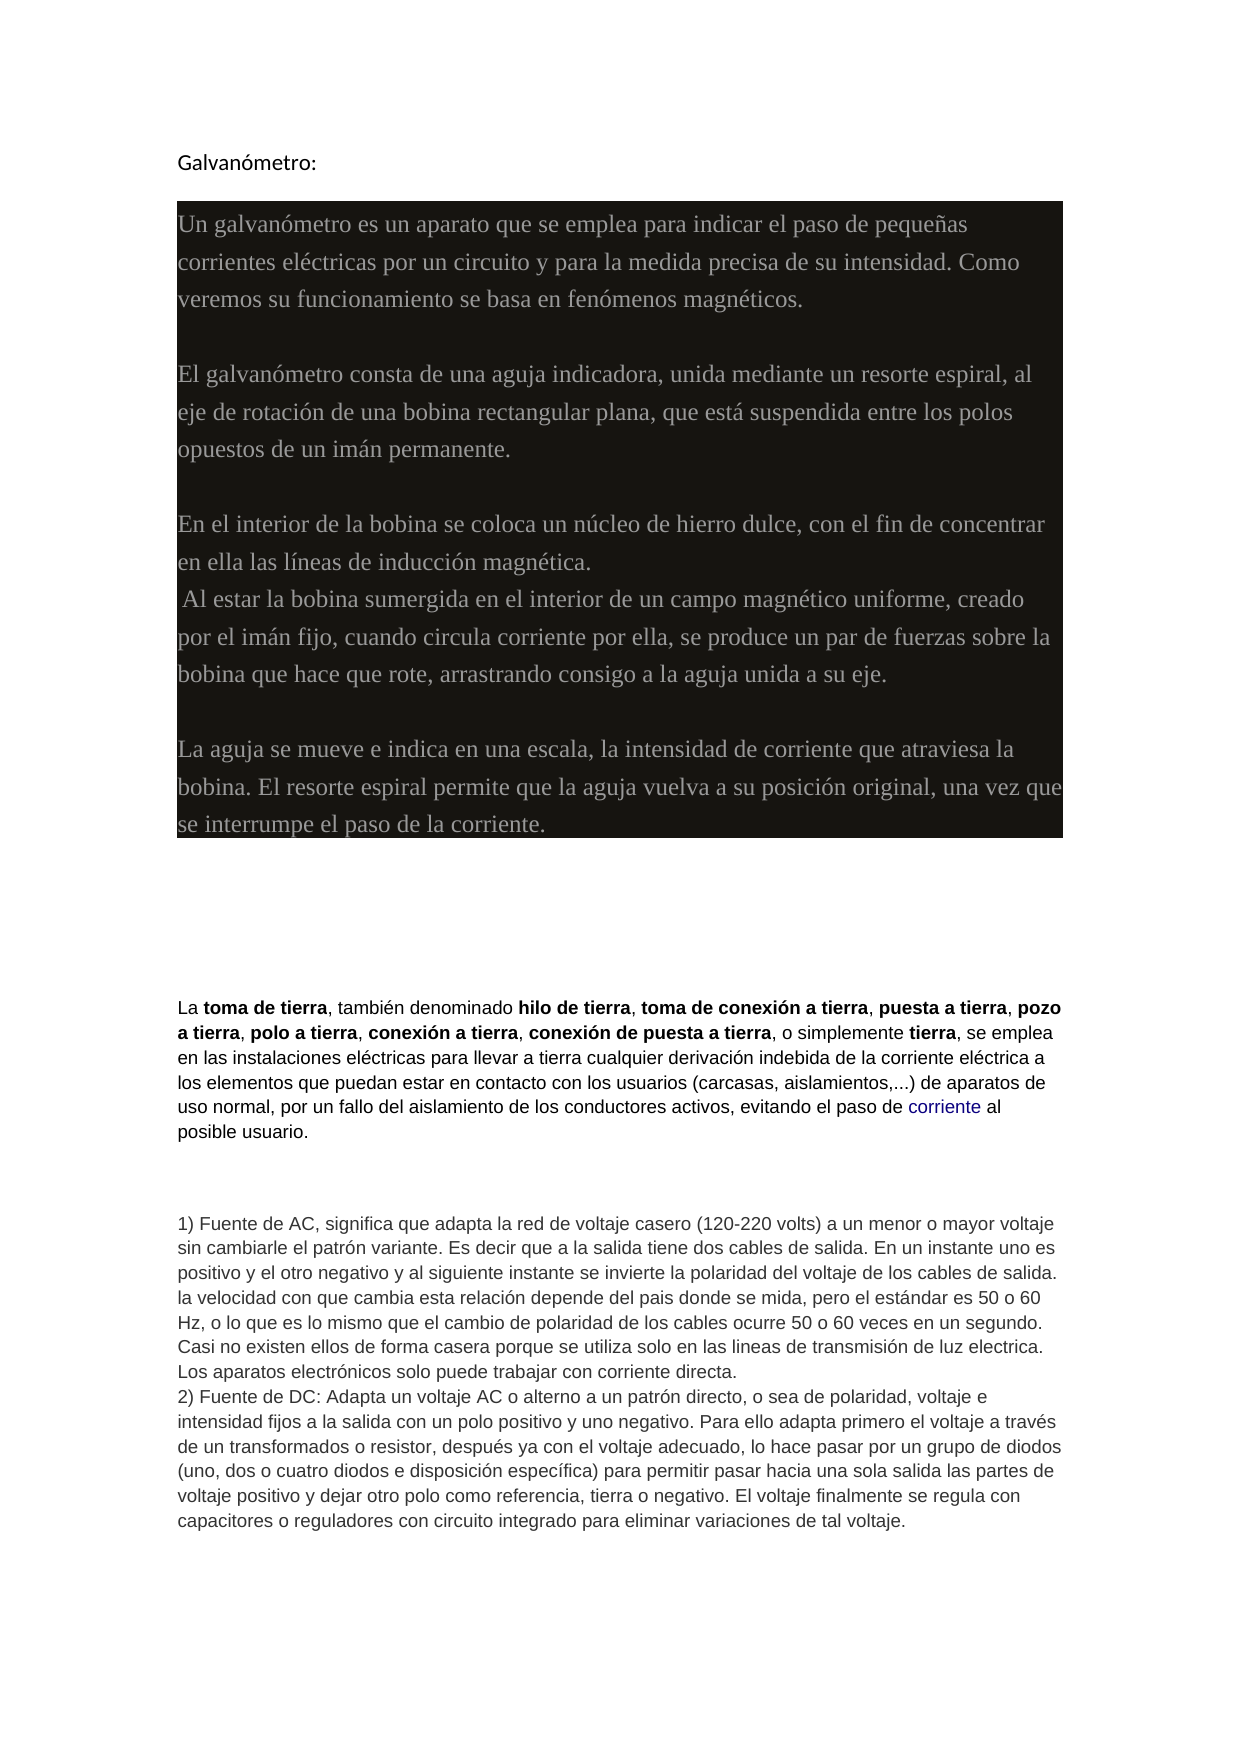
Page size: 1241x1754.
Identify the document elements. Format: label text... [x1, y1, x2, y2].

text Galvanómetro: [177, 148, 1063, 176]
text 1) Fuente de AC, significa que adapta la red de voltaje casero (120-220 volts) a un menor o mayor voltaje sin cambiarle el patrón variante. Es decir que a la salida tiene dos cables de salida. En un instante uno es positivo y el otro negativo y al siguiente instante se invierte la polaridad del voltaje de los cables de salida. la velocidad con que cambia esta relación depende del pais donde se mida, pero el estándar es 50 o 60 Hz, o lo que es lo mismo que el cambio de polaridad de los cables ocurre 50 o 60 veces en un segundo. Casi no existen ellos de forma casera porque se utiliza solo en las lineas de transmisión de luz electrica. Los aparatos electrónicos solo puede trabajar con corriente directa. 2) Fuente de DC: Adapta un voltaje AC o alterno a un patrón directo, o sea de polaridad, voltaje e intensidad fijos a la salida con un polo positivo y uno negativo. Para ello adapta primero el voltaje a través de un transformados o resistor, después ya con el voltaje adecuado, lo hace pasar por un grupo de diodos (uno, dos o cuatro diodos e disposición específica) para permitir pasar hacia una sola salida las partes de voltaje positivo y dejar otro polo como referencia, tierra o negativo. El voltaje finalmente se regula con capacitores o reguladores con circuito integrado para eliminar variaciones de tal voltaje. [177, 1212, 1063, 1531]
text Al estar la bobina sumergida en el interior de un campo magnético uniforme, creado por el imán fijo, cuando circula corriente por ella, se produce un par de fuerzas sobre la bobina que hace que rote, arrastrando consigo a la aguja unida a su eje. [177, 576, 1063, 688]
text En el interior de la bobina se coloca un núcleo de hierro dulce, con el fin de concentrar en ella las líneas de inducción magnética. [177, 501, 1063, 576]
text El galvanómetro consta de una aguja indicadora, unida mediante un resorte espiral, al eje de rotación de una bobina rectangular plana, que está suspendida entre los polos opuestos de un imán permanente. [177, 351, 1063, 463]
text La aguja se mueve e indica en una escala, la intensidad de corriente que atraviesa la bobina. El resorte espiral permite que la aguja vuelva a su posición original, una vez que se interrumpe el paso de la corriente. [177, 726, 1063, 838]
text Un galvanómetro es un aparato que se emplea para indicar el paso de pequeñas corrientes eléctricas por un circuito y para la medida precisa de su intensidad. Como veremos su funcionamiento se basa en fenómenos magnéticos. [177, 201, 1063, 313]
text La toma de tierra, también denominado hilo de tierra, toma de conexión a tierra, puesta a tierra, pozo a tierra, polo a tierra, conexión a tierra, conexión de puesta a tierra, o simplemente tierra, se emplea en las instalaciones eléctricas para llevar a tierra cualquier derivación indebida de la corriente eléctrica a los elementos que puedan estar en contacto con los usuarios (carcasas, aislamientos,...) de aparatos de uso normal, por un fallo del aislamiento de los conductores activos, evitando el paso de corriente al posible usuario. [177, 997, 1063, 1143]
